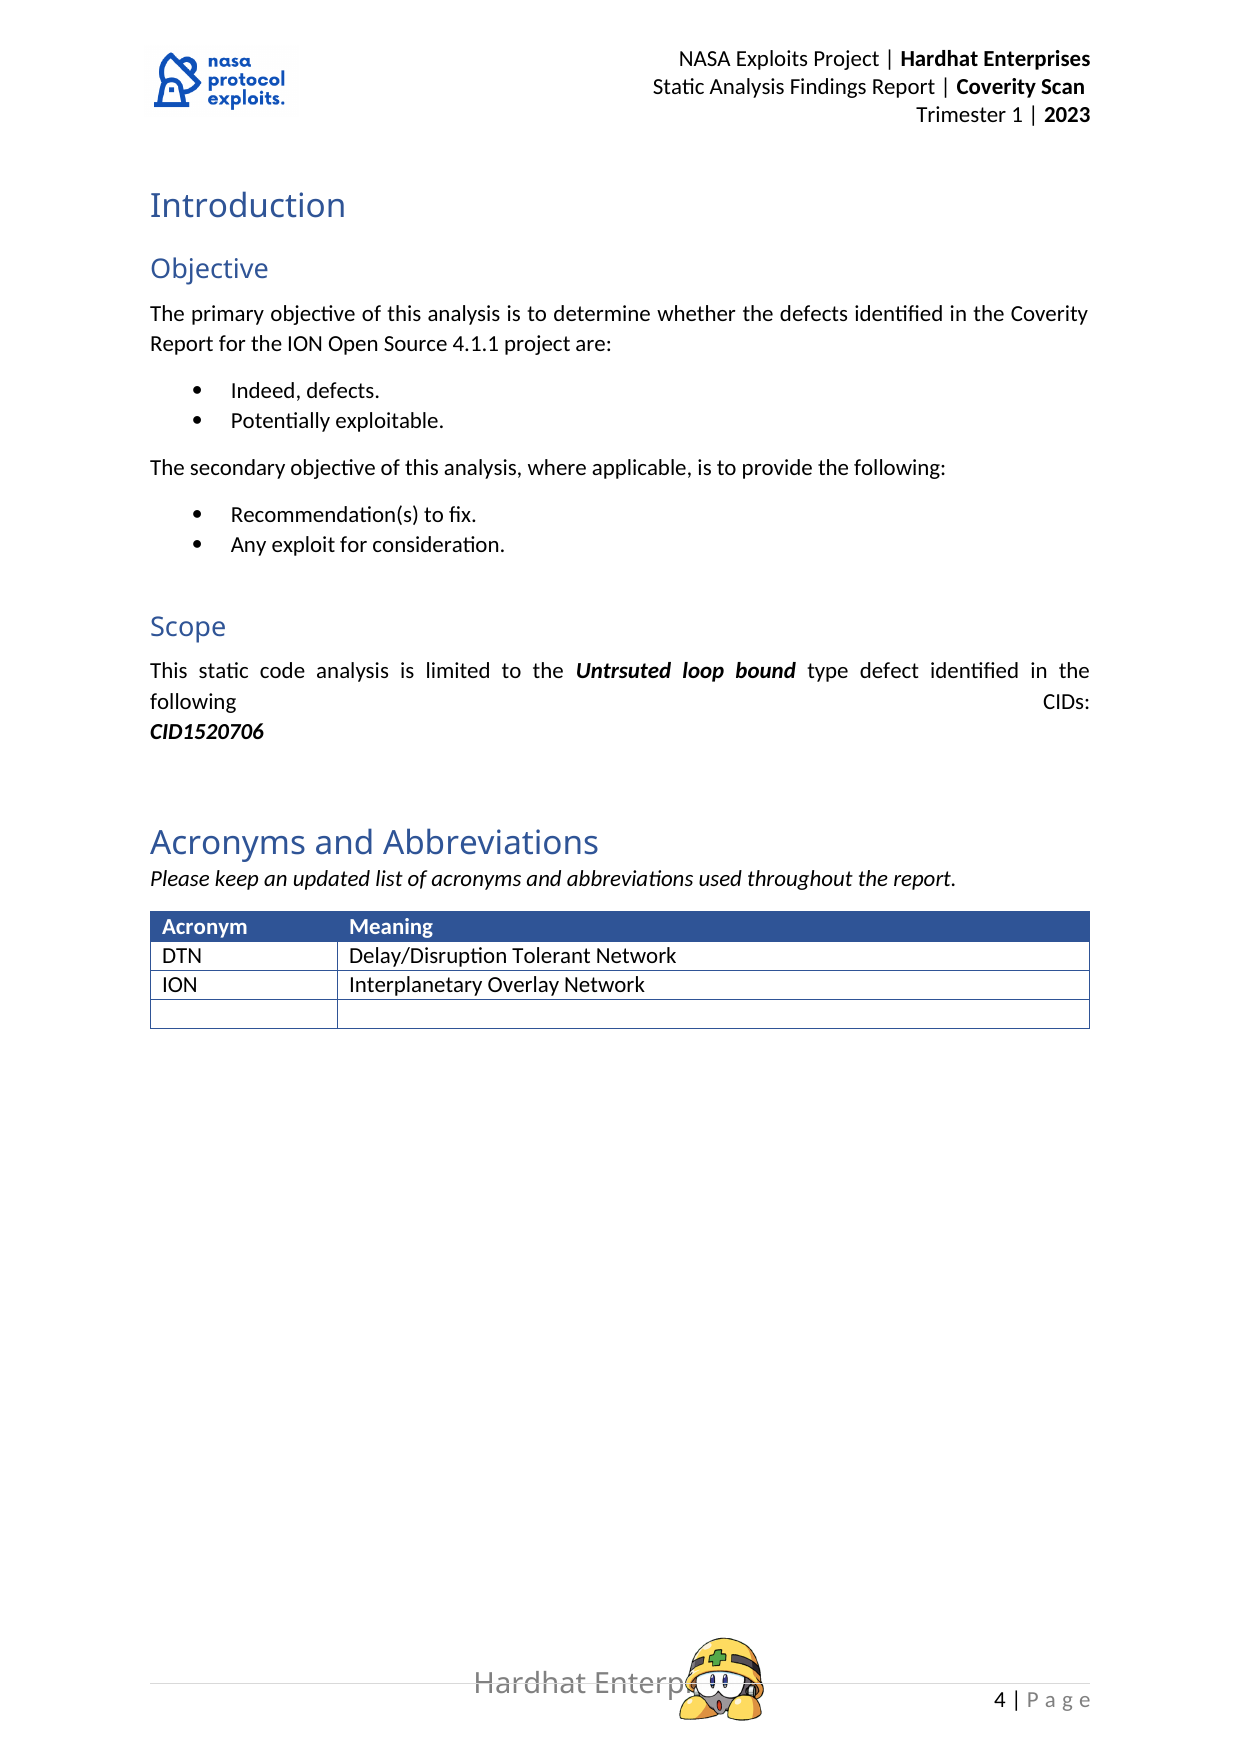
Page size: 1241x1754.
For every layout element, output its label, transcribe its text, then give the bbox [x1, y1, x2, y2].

table_cell Interplanetary Overlay Network [338, 971, 1089, 999]
picture [143, 45, 299, 117]
list Potentially exploitable. [193, 406, 1090, 434]
table_cell ION [151, 971, 337, 999]
table_header Acronym [151, 913, 337, 941]
subtitle Scope [150, 607, 1090, 644]
text Please keep an updated list of acronyms and abbreviations used throughout the report. [150, 864, 1090, 893]
subtitle Objective [150, 249, 1090, 286]
subtitle Introduction [150, 181, 1090, 227]
text The primary objective of this analysis is to determine whether the defects identified in the Coverity Report for the ION Open Source 4.1.1 project are: [150, 299, 1090, 357]
table_header Meaning [338, 913, 1089, 941]
picture [673, 1634, 771, 1683]
table_cell [151, 1000, 337, 1028]
list Indeed, defects. [193, 376, 1090, 404]
picture [673, 1684, 771, 1729]
table_cell [338, 1000, 1089, 1028]
subtitle Acronyms and Abbreviations [150, 819, 1090, 864]
list Any exploit for consideration. [193, 530, 1090, 558]
text This static code analysis is limited to the Untrsuted loop bound type defect identified in the following CIDs: CID1520706 [150, 657, 1090, 745]
text The secondary objective of this analysis, where applicable, is to provide the following: [150, 453, 1090, 481]
table_cell Delay/Disruption Tolerant Network [338, 942, 1089, 969]
table_cell DTN [151, 942, 337, 969]
list Recommendation(s) to fix. [193, 500, 1090, 528]
